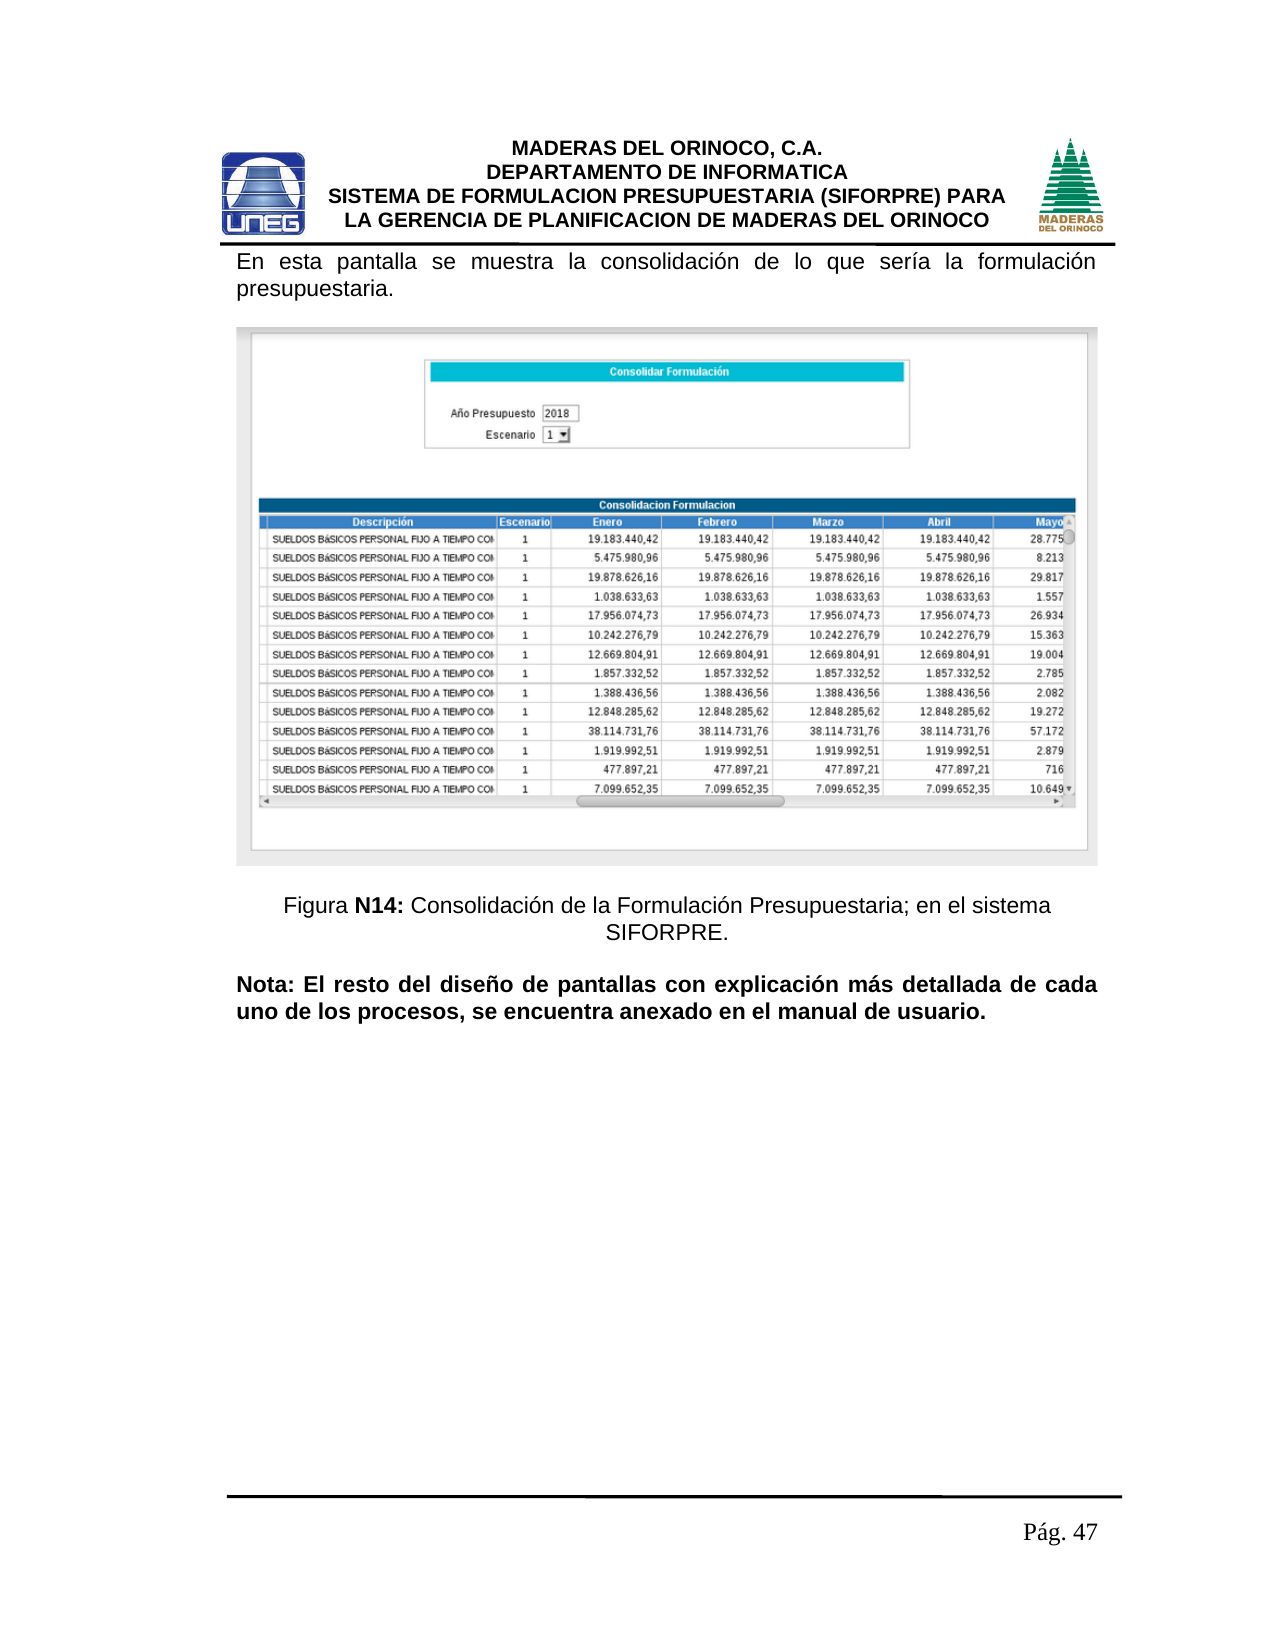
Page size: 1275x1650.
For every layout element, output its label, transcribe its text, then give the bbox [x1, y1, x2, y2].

picture [1004, 137, 1137, 233]
text En esta pantalla se muestra la consolidación de lo que sería la formulación presupuestaria. [236, 248, 1098, 301]
picture [221, 152, 306, 236]
text Nota: El resto del diseño de pantallas con explicación más detallada de cada uno de los procesos, se encuentra anexado en el manual de usuario. [236, 971, 1098, 1024]
picture [236, 327, 1098, 866]
text Figura N14: Consolidación de la Formulación Presupuestaria; en el sistema SIFORPRE. [236, 892, 1098, 945]
